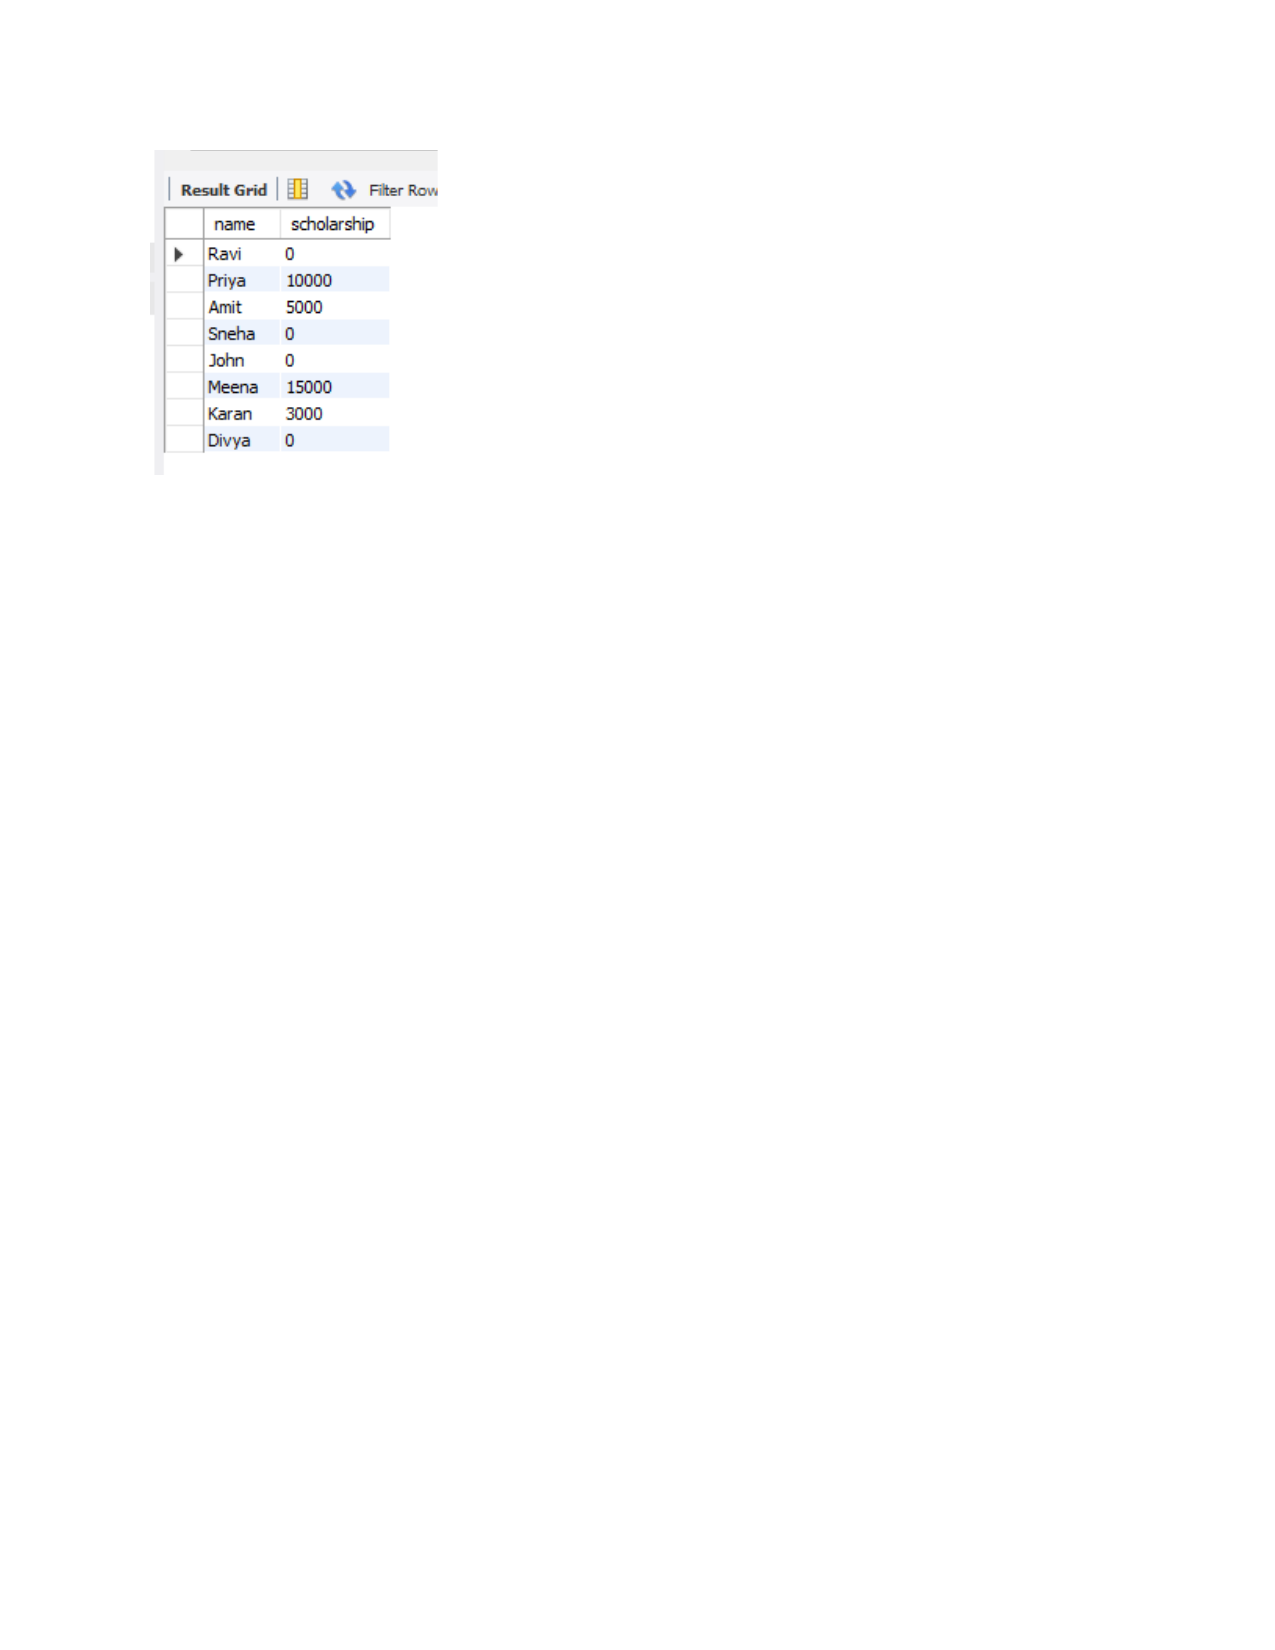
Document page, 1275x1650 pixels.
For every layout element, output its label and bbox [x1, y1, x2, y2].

picture [150, 150, 438, 475]
